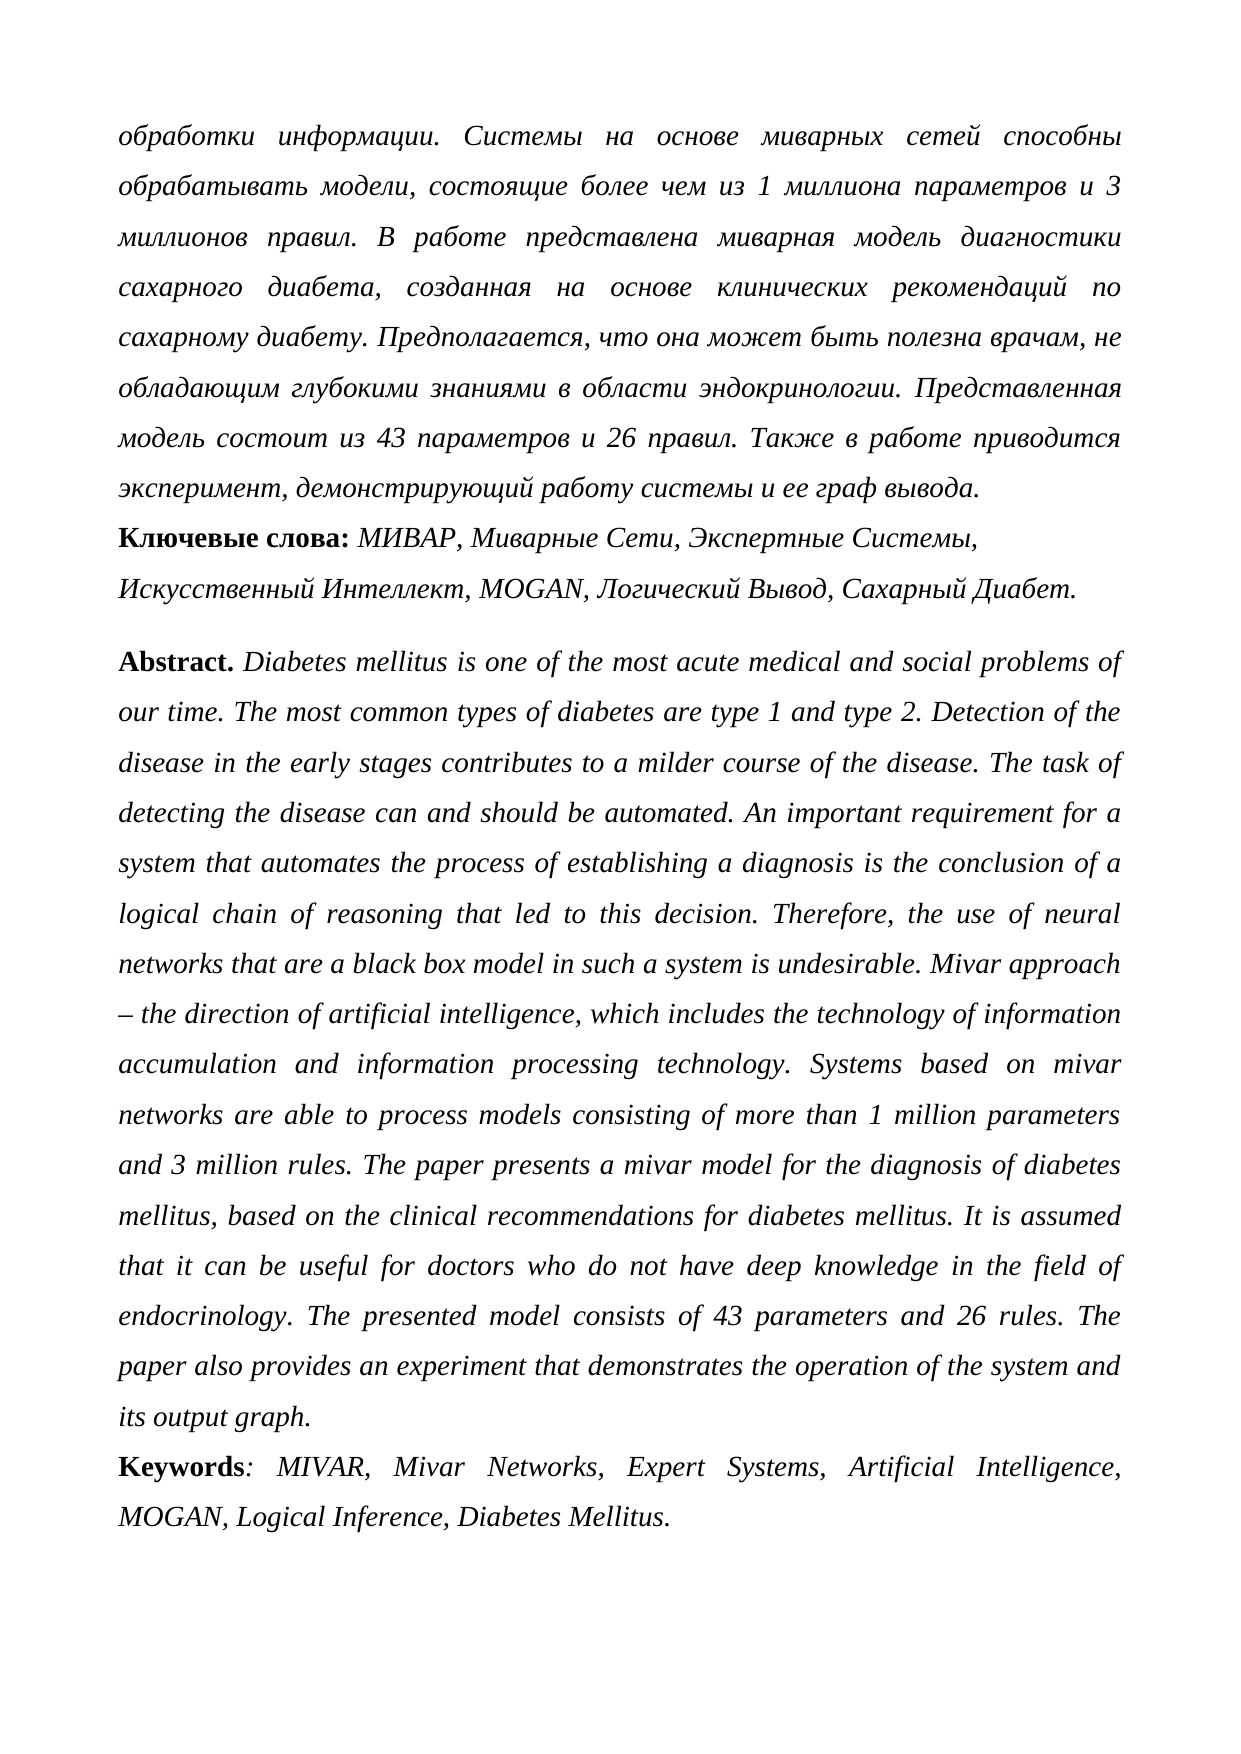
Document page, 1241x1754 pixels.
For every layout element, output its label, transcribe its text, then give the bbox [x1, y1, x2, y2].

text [118, 118, 1122, 504]
text Keywords: MIVAR, Mivar Networks, Expert Systems, Artificial Intelligence, MOGAN, Logical Inference, Diabetes Mellitus. [118, 1449, 1122, 1533]
text Ключевые слова: МИВАР, Миварные Сети, Экспертные Системы, Искусственный Интеллект, MOGAN, Логический Вывод, Сахарный Диабет. [118, 521, 1122, 604]
text Abstract. Diabetes mellitus is one of the most acute medical and social problems of our time. The most common types of diabetes are type 1 and type 2. Detection of the disease in the early stages contributes to a milder course of the disease. The task of detecting the disease can and should be automated. An important requirement for a system that automates the process of establishing a diagnosis is the conclusion of a logical chain of reasoning that led to this decision. Therefore, the use of neural networks that are a black box model in such a system is undesirable. Mivar approach – the direction of artificial intelligence, which includes the technology of information accumulation and information processing technology. Systems based on mivar networks are able to process models consisting of more than 1 million parameters and 3 million rules. The paper presents a mivar model for the diagnosis of diabetes mellitus, based on the clinical recommendations for diabetes mellitus. It is assumed that it can be useful for doctors who do not have deep knowledge in the field of endocrinology. The presented model consists of 43 parameters and 26 rules. The paper also provides an experiment that demonstrates the operation of the system and its output graph. [118, 644, 1122, 1432]
